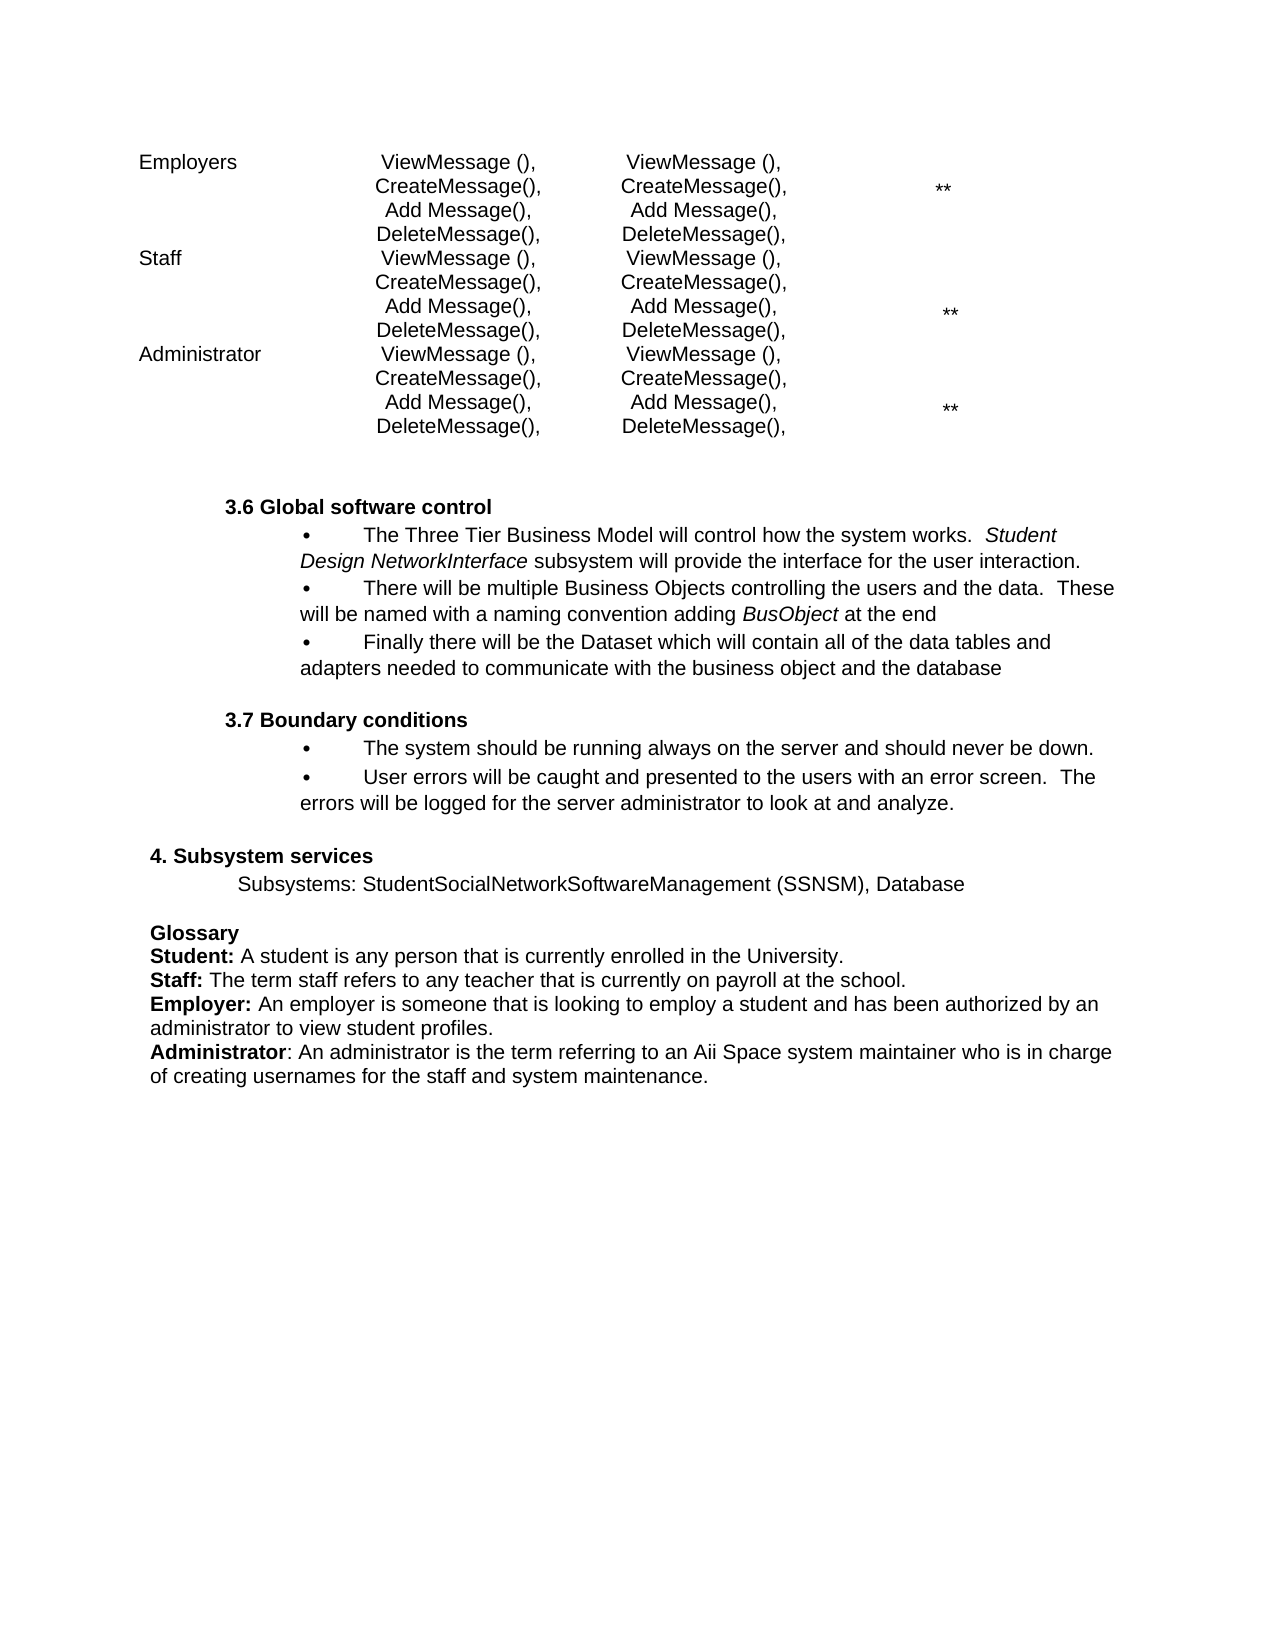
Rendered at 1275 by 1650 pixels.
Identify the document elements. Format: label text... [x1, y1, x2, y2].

table_cell ViewMessage (), CreateMessage(), Add Message(), DeleteMessage(), [583, 342, 824, 437]
table_cell Administrator [139, 342, 333, 437]
text Employer: An employer is someone that is looking to employ a student and has been authorized by an administrator to view student profiles. [150, 992, 1125, 1040]
table_cell ViewMessage (), CreateMessage(), Add Message(), DeleteMessage(), [583, 150, 824, 246]
text ∙ There will be multiple Business Objects controlling the users and the data. These will be named with a naming convention adding BusObject at the end [300, 572, 1125, 626]
text ∙ Finally there will be the Dataset which will contain all of the data tables and adapters needed to communicate with the business object and the database [300, 626, 1125, 679]
table_cell ViewMessage (), CreateMessage(), Add Message(), DeleteMessage(), [333, 150, 583, 246]
table_cell Employers [139, 150, 333, 246]
text Staff: The term staff refers to any teacher that is currently on payroll at the school. [150, 968, 1125, 992]
text Glossary [150, 920, 1125, 944]
table_cell Staff [139, 246, 333, 342]
table_cell ** [824, 342, 1076, 437]
text 3.7 Boundary conditions [225, 708, 1125, 732]
text ∙ The system should be running always on the server and should never be down. [300, 732, 1125, 761]
text 3.6 Global software control [225, 495, 1125, 519]
table_cell ViewMessage (), CreateMessage(), Add Message(), DeleteMessage(), [333, 342, 583, 437]
table_cell ViewMessage (), CreateMessage(), Add Message(), DeleteMessage(), [333, 246, 583, 342]
text Subsystems: StudentSocialNetworkSoftwareManagement (SSNSM), Database [150, 868, 1125, 896]
text ∙ The Three Tier Business Model will control how the system works. Student Design NetworkInterface subsystem will provide the interface for the user interaction. [300, 519, 1125, 572]
text Student: A student is any person that is currently enrolled in the University. [150, 944, 1125, 968]
table_cell ** [824, 150, 1076, 246]
text Administrator: An administrator is the term referring to an Aii Space system maintainer who is in charge of creating usernames for the staff and system maintenance. [150, 1040, 1125, 1088]
table_cell ViewMessage (), CreateMessage(), Add Message(), DeleteMessage(), [583, 246, 824, 342]
table_cell ** [824, 246, 1076, 342]
text ∙ User errors will be caught and presented to the users with an error screen. The errors will be logged for the server administrator to look at and analyze. [300, 761, 1125, 815]
text 4. Subsystem services [150, 844, 1125, 868]
